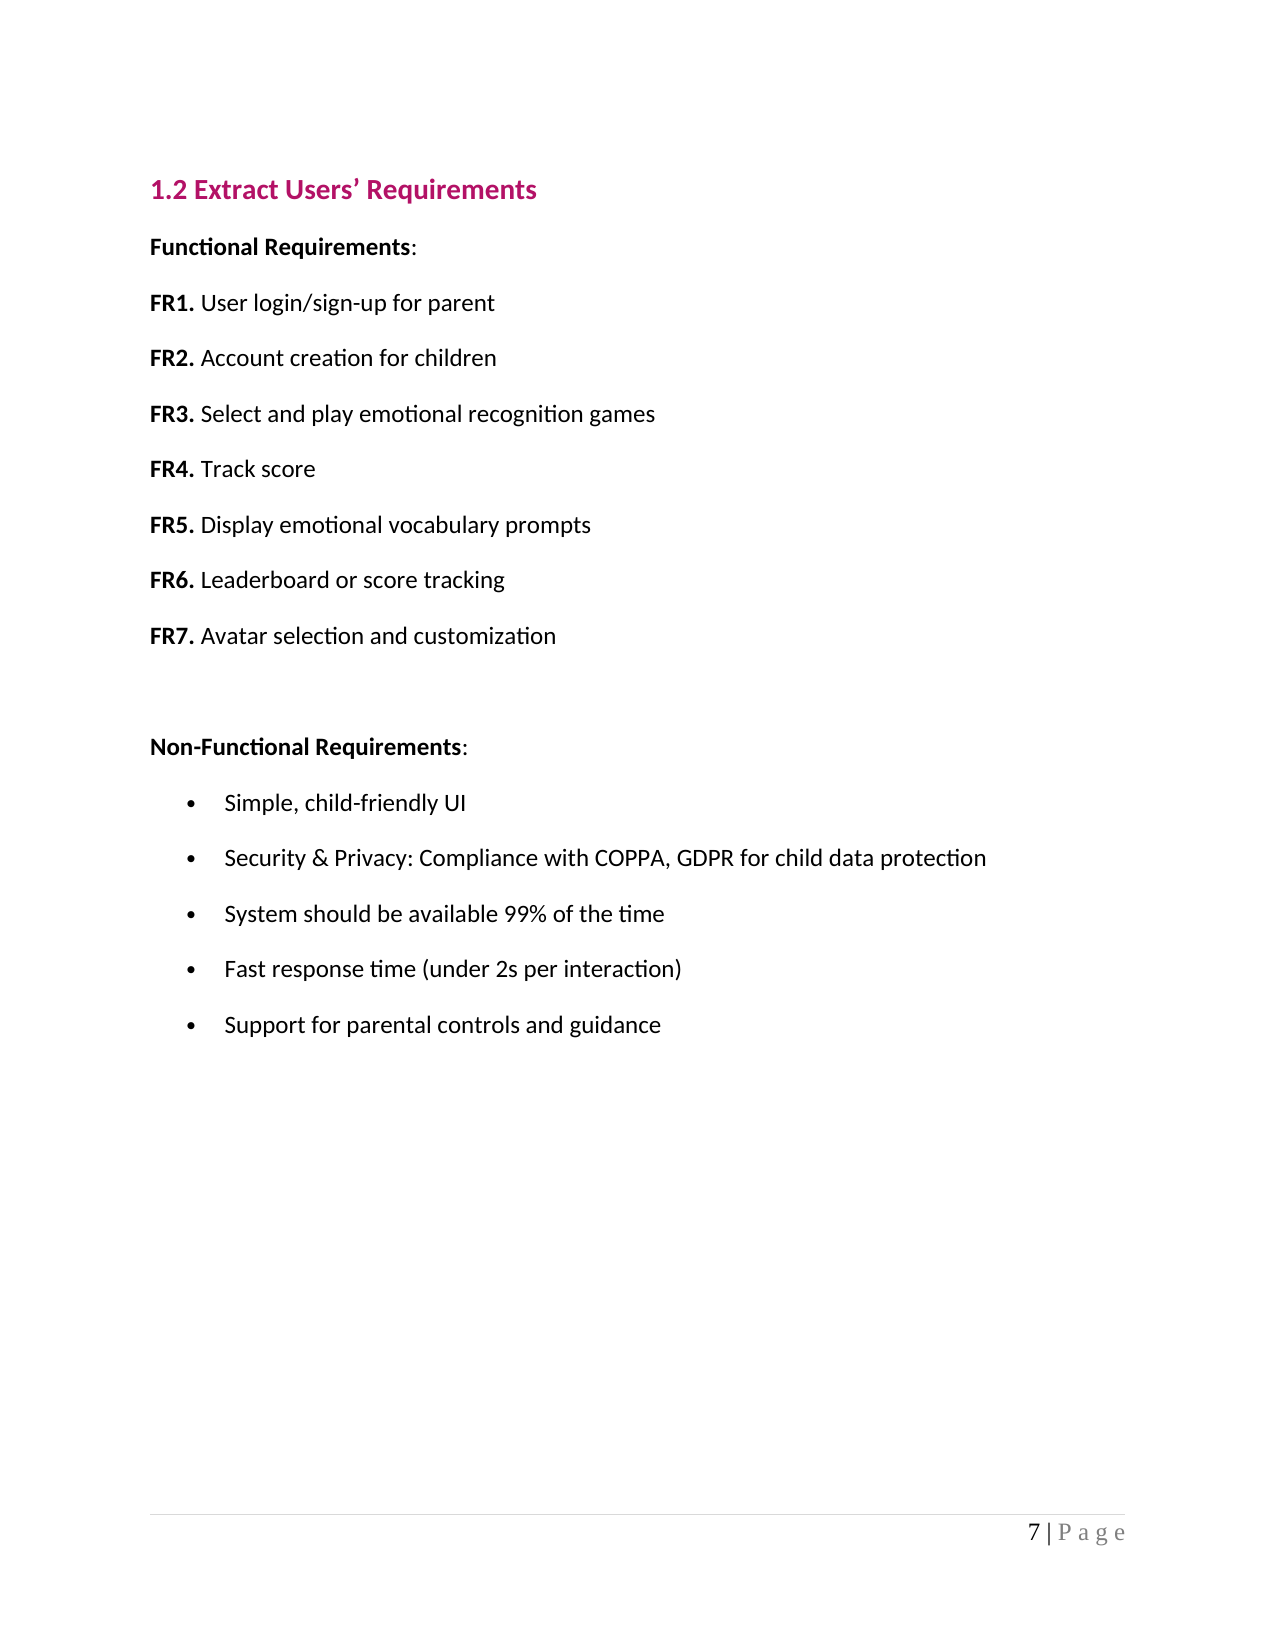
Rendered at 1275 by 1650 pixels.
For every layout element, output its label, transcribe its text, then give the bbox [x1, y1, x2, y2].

list Fast response time (under 2s per interaction) [187, 953, 1125, 984]
list Support for parental controls and guidance [187, 1009, 1125, 1039]
subtitle 1.2 Extract Users’ Requirements [150, 171, 1125, 206]
text Non-Functional Requirements: [150, 731, 1125, 762]
text FR6. Leaderboard or score tracking [150, 564, 1125, 595]
text FR4. Track score [150, 453, 1125, 484]
list Security & Privacy: Compliance with COPPA, GDPR for child data protection [187, 842, 1125, 873]
text Functional Requirements: [150, 231, 1125, 262]
text FR1. User login/sign-up for parent [150, 287, 1125, 317]
list Simple, child-friendly UI [187, 787, 1125, 817]
list System should be available 99% of the time [187, 898, 1125, 928]
text FR3. Select and play emotional recognition games [150, 398, 1125, 428]
text FR2. Account creation for children [150, 342, 1125, 373]
text FR5. Display emotional vocabulary prompts [150, 509, 1125, 539]
text FR7. Avatar selection and customization [150, 620, 1125, 651]
